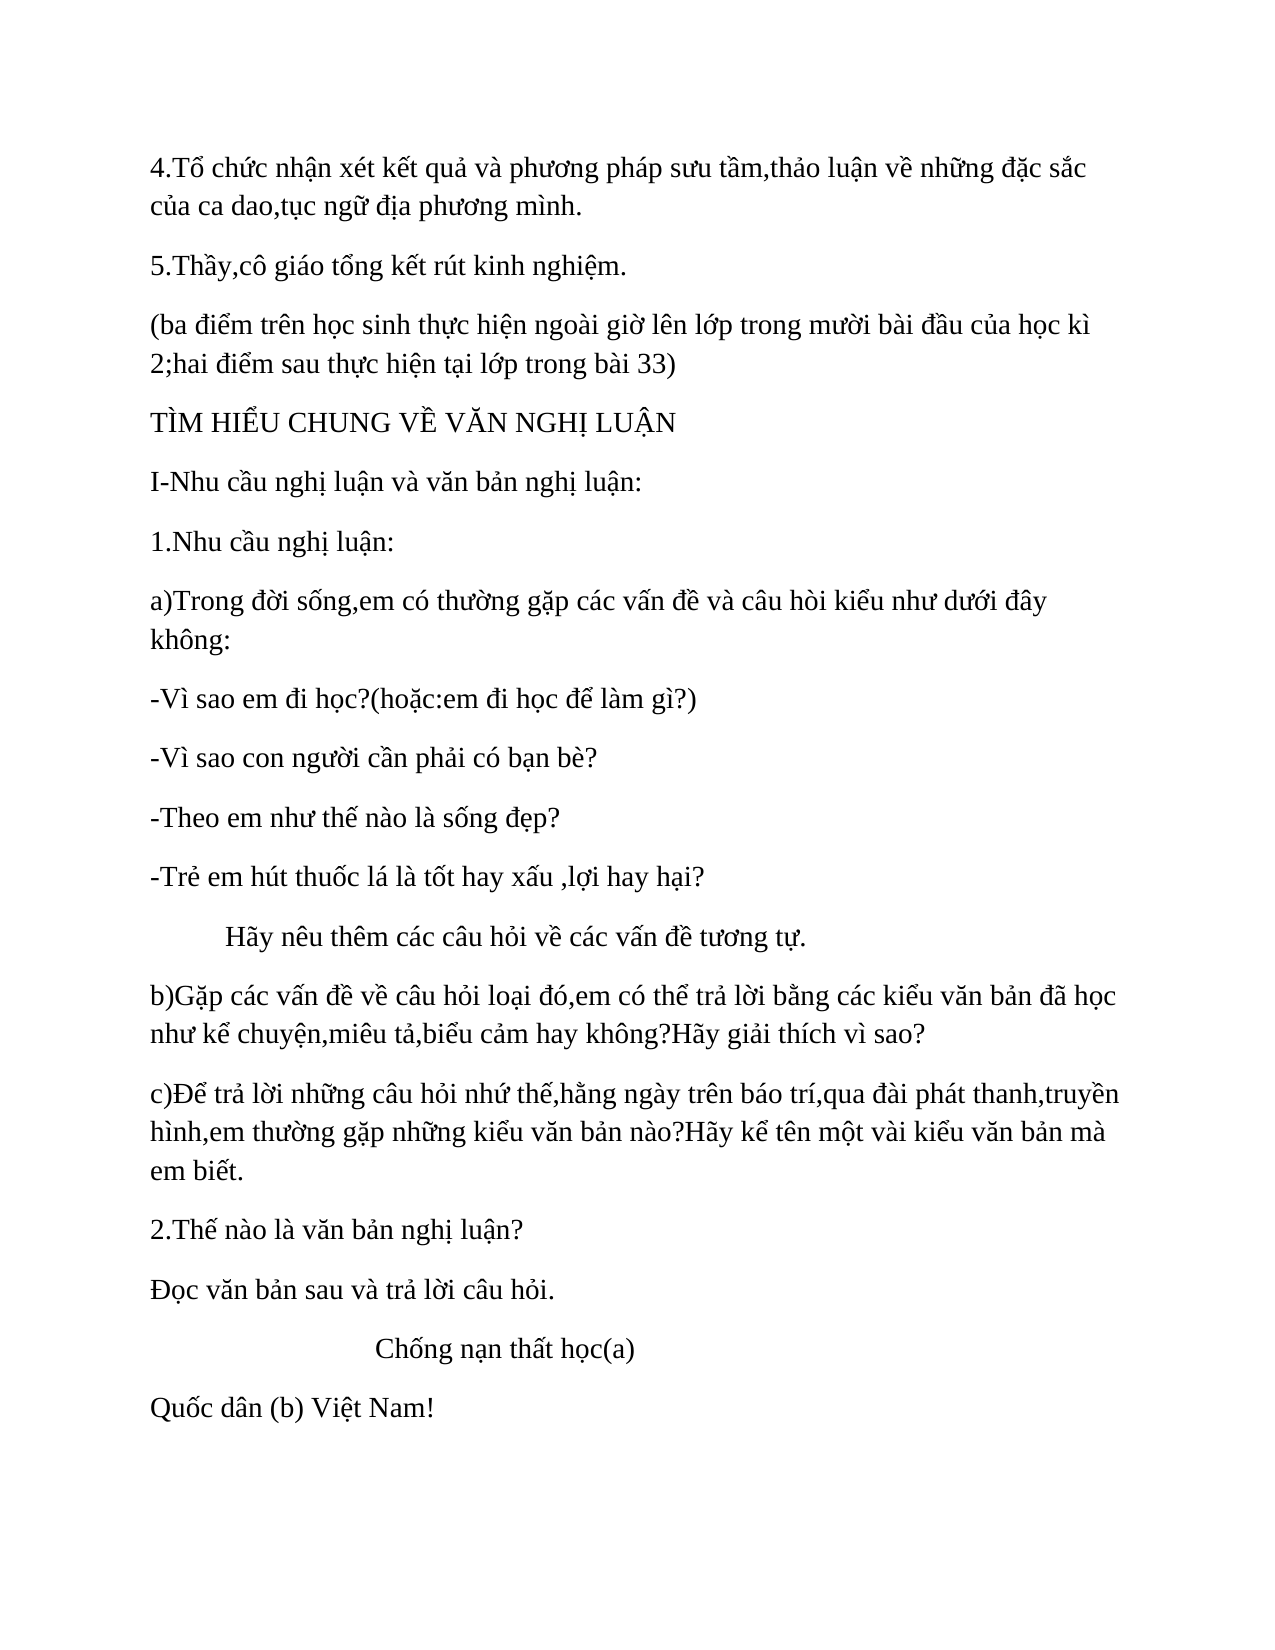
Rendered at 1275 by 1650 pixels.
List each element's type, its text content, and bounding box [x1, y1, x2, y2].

text 1.Nhu cầu nghị luận: [150, 524, 1125, 557]
text 5.Thầy,cô giáo tổng kết rút kinh nghiệm. [150, 248, 1125, 281]
text Đọc văn bản sau và trả lời câu hỏi. [150, 1272, 1125, 1305]
text (ba điểm trên học sinh thực hiện ngoài giờ lên lớp trong mười bài đầu của học kì 2;hai điểm sau thực hiện tại lớp trong bài 33) [150, 307, 1125, 379]
text TÌM HIỂU CHUNG VỀ VĂN NGHỊ LUẬN [150, 405, 1125, 439]
text -Theo em như thế nào là sống đẹp? [150, 800, 1125, 833]
text Hãy nêu thêm các câu hỏi về các vấn đề tương tự. [150, 919, 1125, 952]
text -Vì sao em đi học?(hoặc:em đi học để làm gì?) [150, 681, 1125, 715]
text 4.Tổ chức nhận xét kết quả và phương pháp sưu tầm,thảo luận về những đặc sắc của ca dao,tục ngữ địa phương mình. [150, 150, 1125, 222]
text a)Trong đời sống,em có thường gặp các vấn đề và câu hòi kiểu như dưới đây không: [150, 583, 1125, 655]
text Chống nạn thất học(a) [300, 1331, 1125, 1365]
text -Vì sao con người cần phải có bạn bè? [150, 741, 1125, 774]
text 2.Thế nào là văn bản nghị luận? [150, 1212, 1125, 1246]
text -Trẻ em hút thuốc lá là tốt hay xấu ,lợi hay hại? [150, 859, 1125, 893]
text c)Để trả lời những câu hỏi nhứ thế,hằng ngày trên báo trí,qua đài phát thanh,truyền hình,em thường gặp những kiểu văn bản nào?Hãy kể tên một vài kiểu văn bản mà em biết. [150, 1076, 1125, 1187]
text I-Nhu cầu nghị luận và văn bản nghị luận: [150, 464, 1125, 498]
text b)Gặp các vấn đề về câu hỏi loại đó,em có thể trả lời bằng các kiểu văn bản đã học như kể chuyện,miêu tả,biểu cảm hay không?Hãy giải thích vì sao? [150, 978, 1125, 1050]
text Quốc dân (b) Việt Nam! [150, 1391, 1125, 1424]
